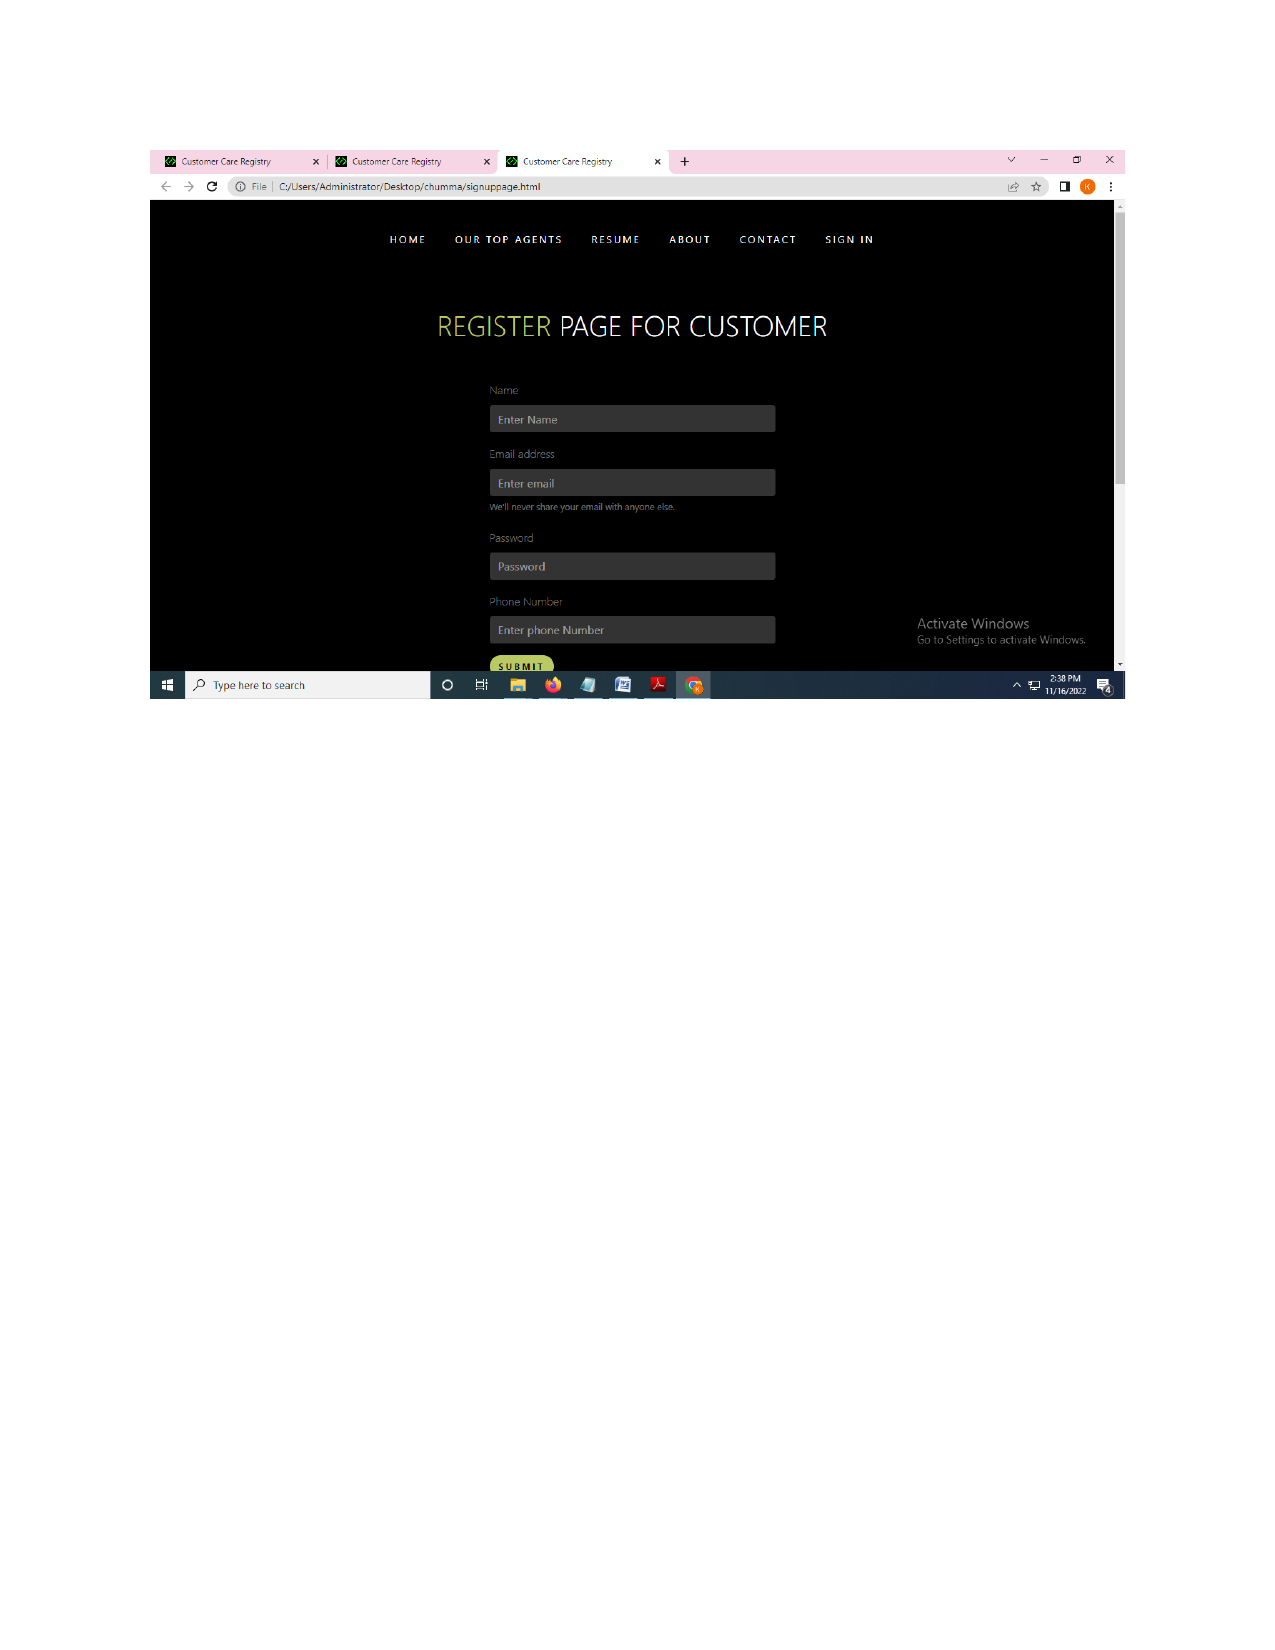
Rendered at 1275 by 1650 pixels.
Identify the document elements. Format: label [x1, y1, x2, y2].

picture [150, 150, 1125, 699]
